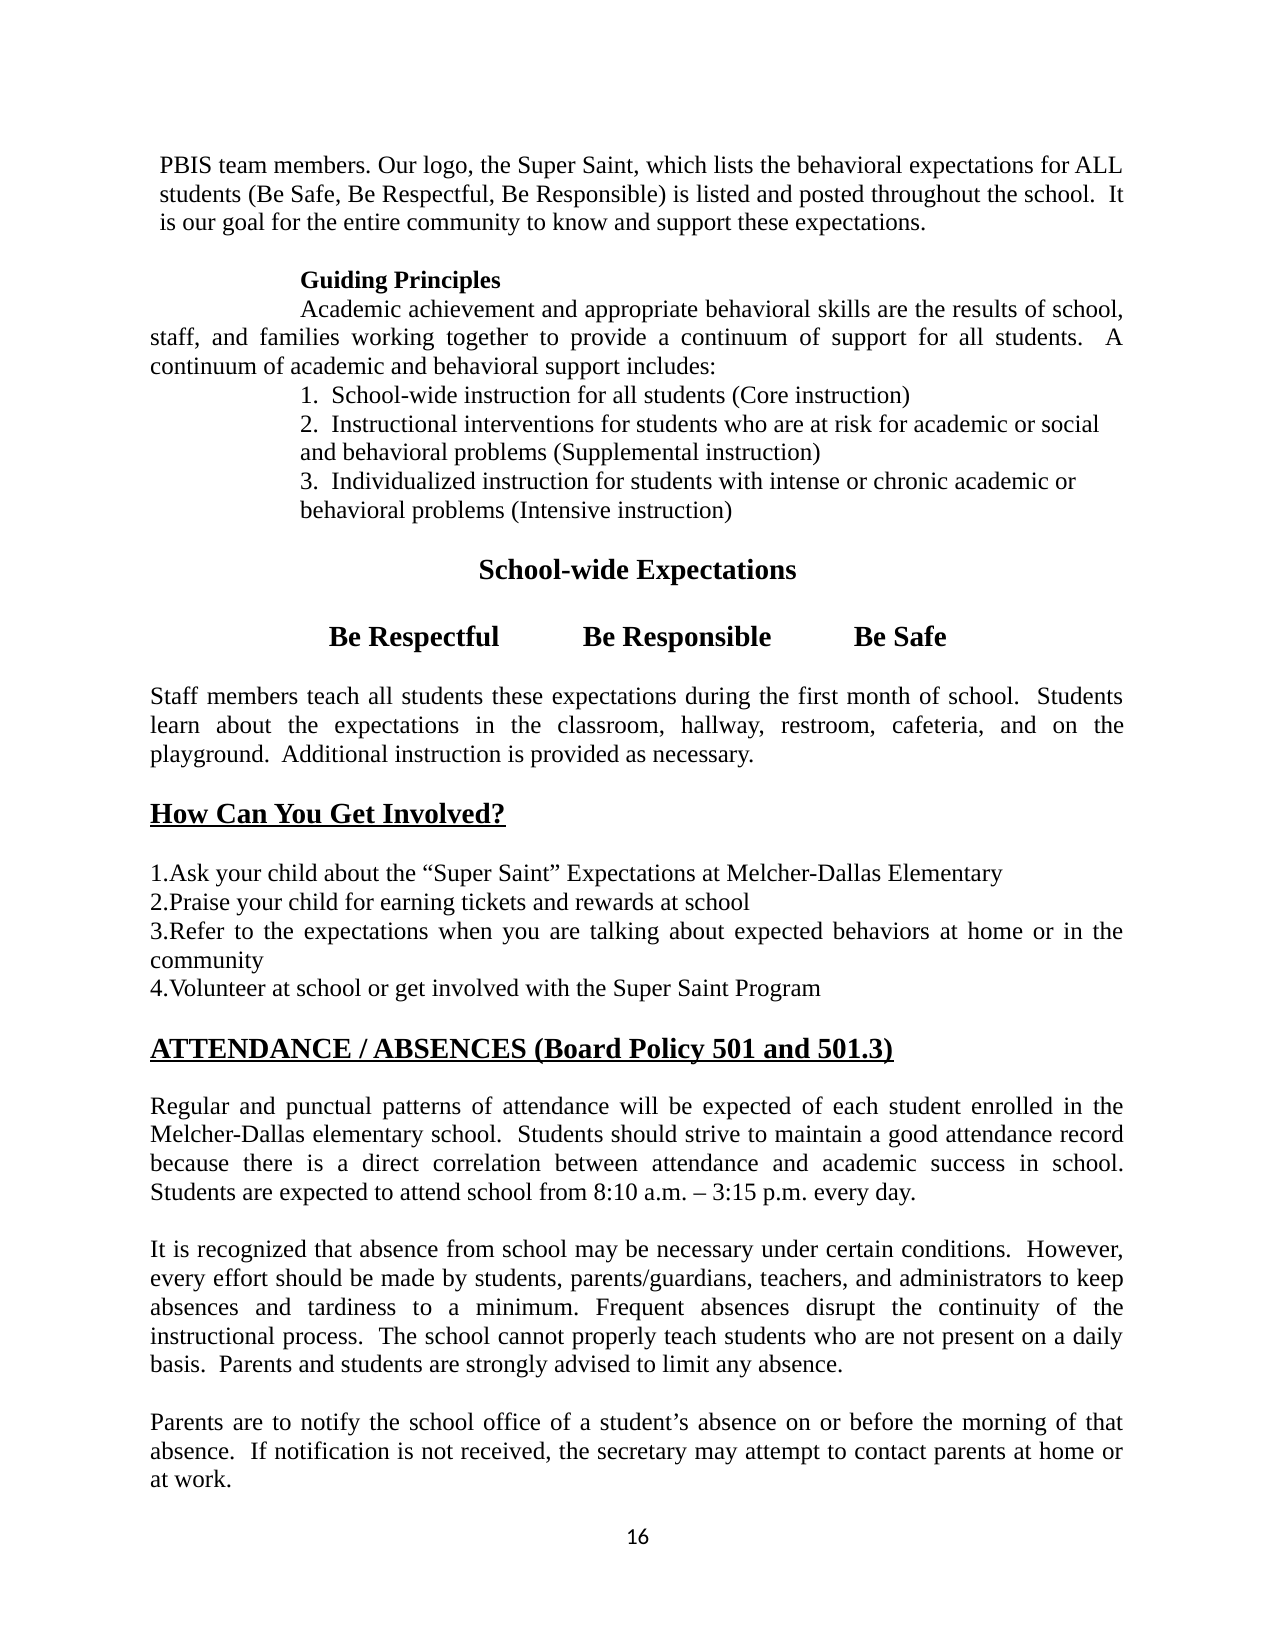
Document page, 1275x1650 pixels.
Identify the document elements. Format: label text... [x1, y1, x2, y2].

text Guiding Principles [150, 265, 1125, 294]
text 1. School-wide instruction for all students (Core instruction) [150, 380, 1125, 409]
text 3. Individualized instruction for students with intense or chronic academic or [150, 466, 1125, 495]
text Regular and punctual patterns of attendance will be expected of each student enrolled in the Melcher-Dallas elementary school. Students should strive to maintain a good attendance record because there is a direct correlation between attendance and academic success in school. Students are expected to attend school from 8:10 a.m. – 3:15 p.m. every day. [150, 1091, 1125, 1206]
text and behavioral problems (Supplemental instruction) [150, 437, 1125, 466]
text Parents are to notify the school office of a student’s absence on or before the morning of that absence. If notification is not received, the secretary may attempt to contact parents at home or at work. [150, 1407, 1125, 1493]
list Volunteer at school or get involved with the Super Saint Program [150, 973, 1125, 1002]
text 2. Instructional interventions for students who are at risk for academic or social [150, 409, 1125, 437]
list Praise your child for earning tickets and rewards at school [150, 887, 1125, 916]
text Be Respectful Be Responsible Be Safe [150, 619, 1125, 653]
text It is recognized that absence from school may be necessary under certain conditions. However, every effort should be made by students, parents/guardians, teachers, and administrators to keep absences and tardiness to a minimum. Frequent absences disrupt the continuity of the instructional process. The school cannot properly teach students who are not present on a daily basis. Parents and students are strongly advised to limit any absence. [150, 1234, 1125, 1378]
list Refer to the expectations when you are talking about expected behaviors at home or in the community [150, 916, 1125, 973]
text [159, 150, 1125, 236]
text Academic achievement and appropriate behavioral skills are the results of school, staff, and families working together to provide a continuum of support for all students. A continuum of academic and behavioral support includes: [150, 294, 1125, 380]
text School-wide Expectations [150, 552, 1125, 586]
list Ask your child about the “Super Saint” Expectations at Melcher-Dallas Elementary [150, 858, 1125, 887]
text How Can You Get Involved? [150, 796, 1125, 830]
subtitle ATTENDANCE / ABSENCES (Board Policy 501 and 501.3) [150, 1031, 1125, 1064]
text Staff members teach all students these expectations during the first month of school. Students learn about the expectations in the classroom, hallway, restroom, cafeteria, and on the playground. Additional instruction is provided as necessary. [150, 681, 1125, 767]
text behavioral problems (Intensive instruction) [150, 495, 1125, 524]
